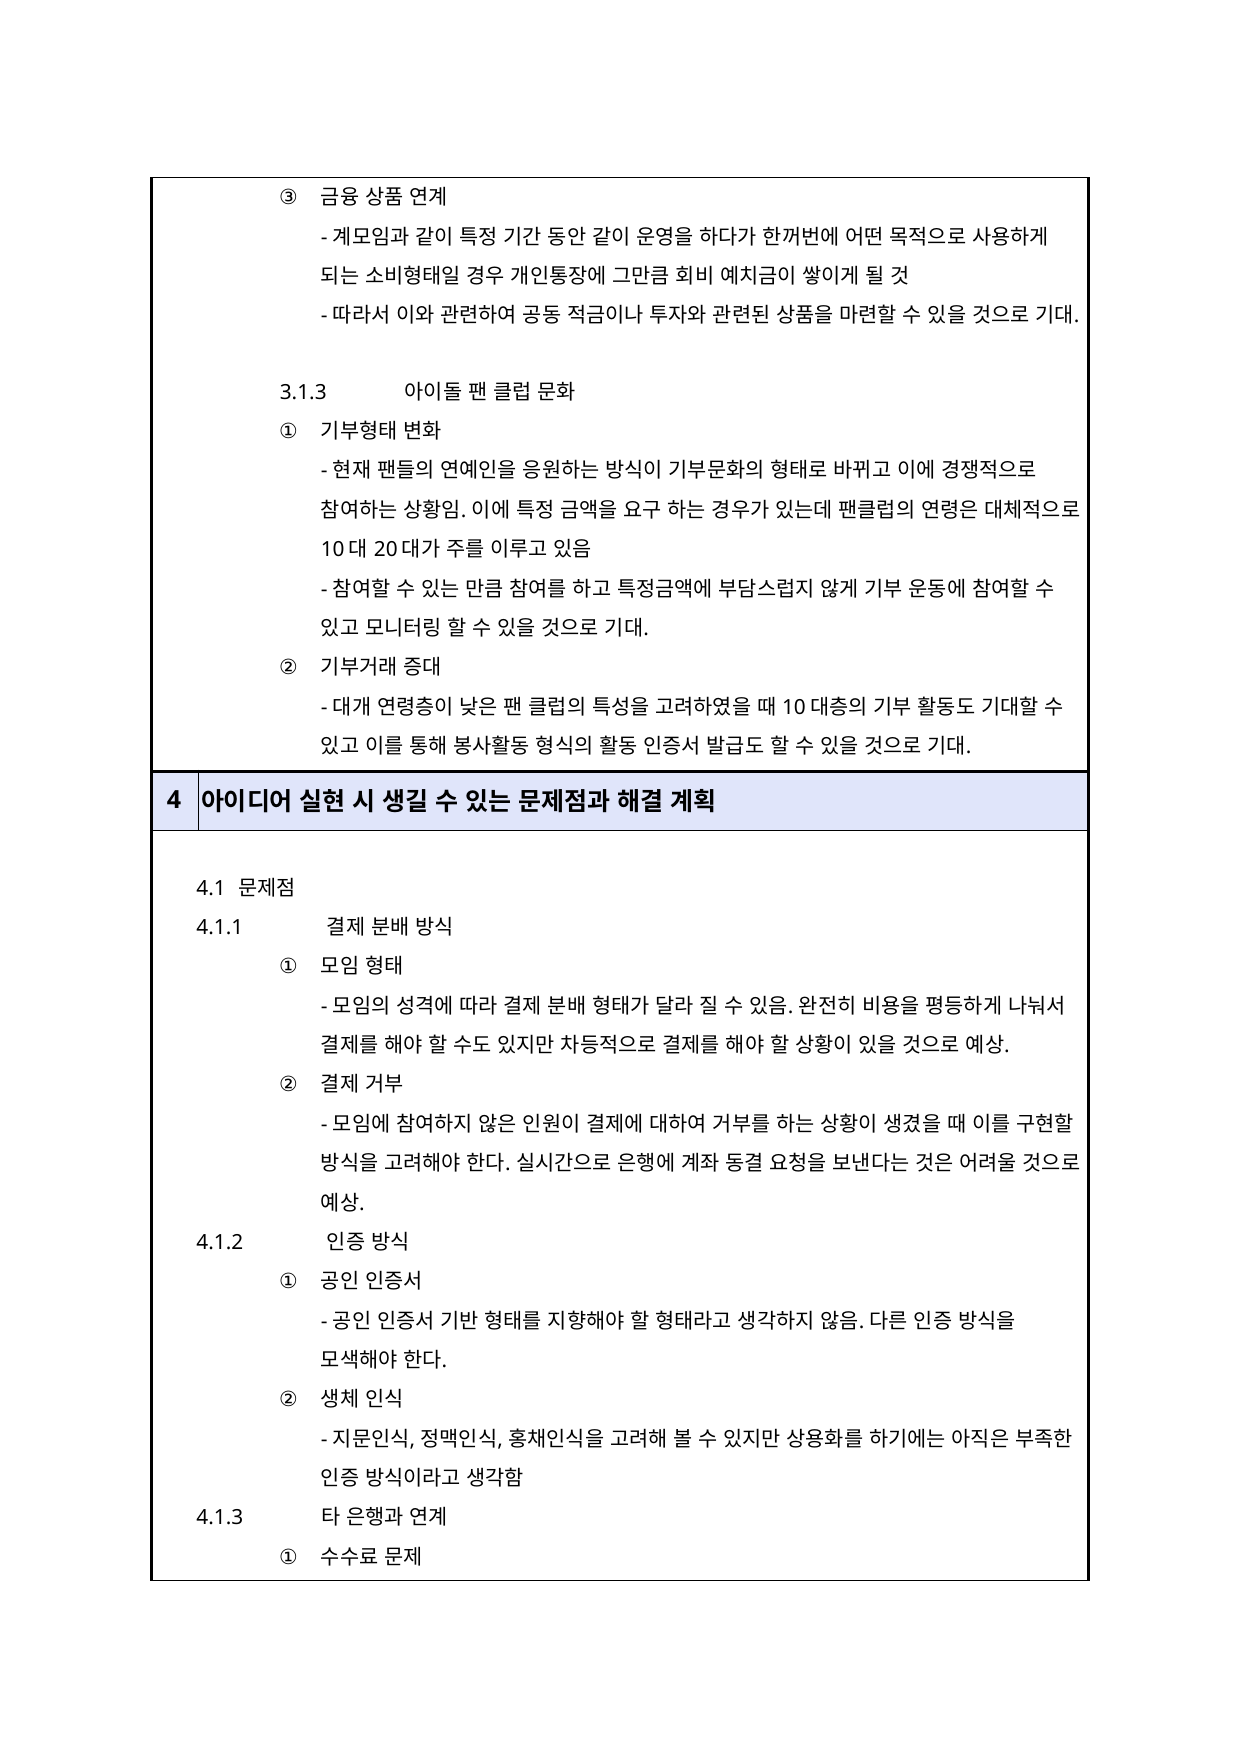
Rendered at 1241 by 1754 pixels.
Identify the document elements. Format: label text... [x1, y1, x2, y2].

table_cell 4 [153, 773, 198, 830]
table_cell 아이디어 실현 시 생길 수 있는 문제점과 해결 계획 [199, 773, 1087, 830]
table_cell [153, 178, 1087, 769]
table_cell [153, 831, 1087, 1580]
